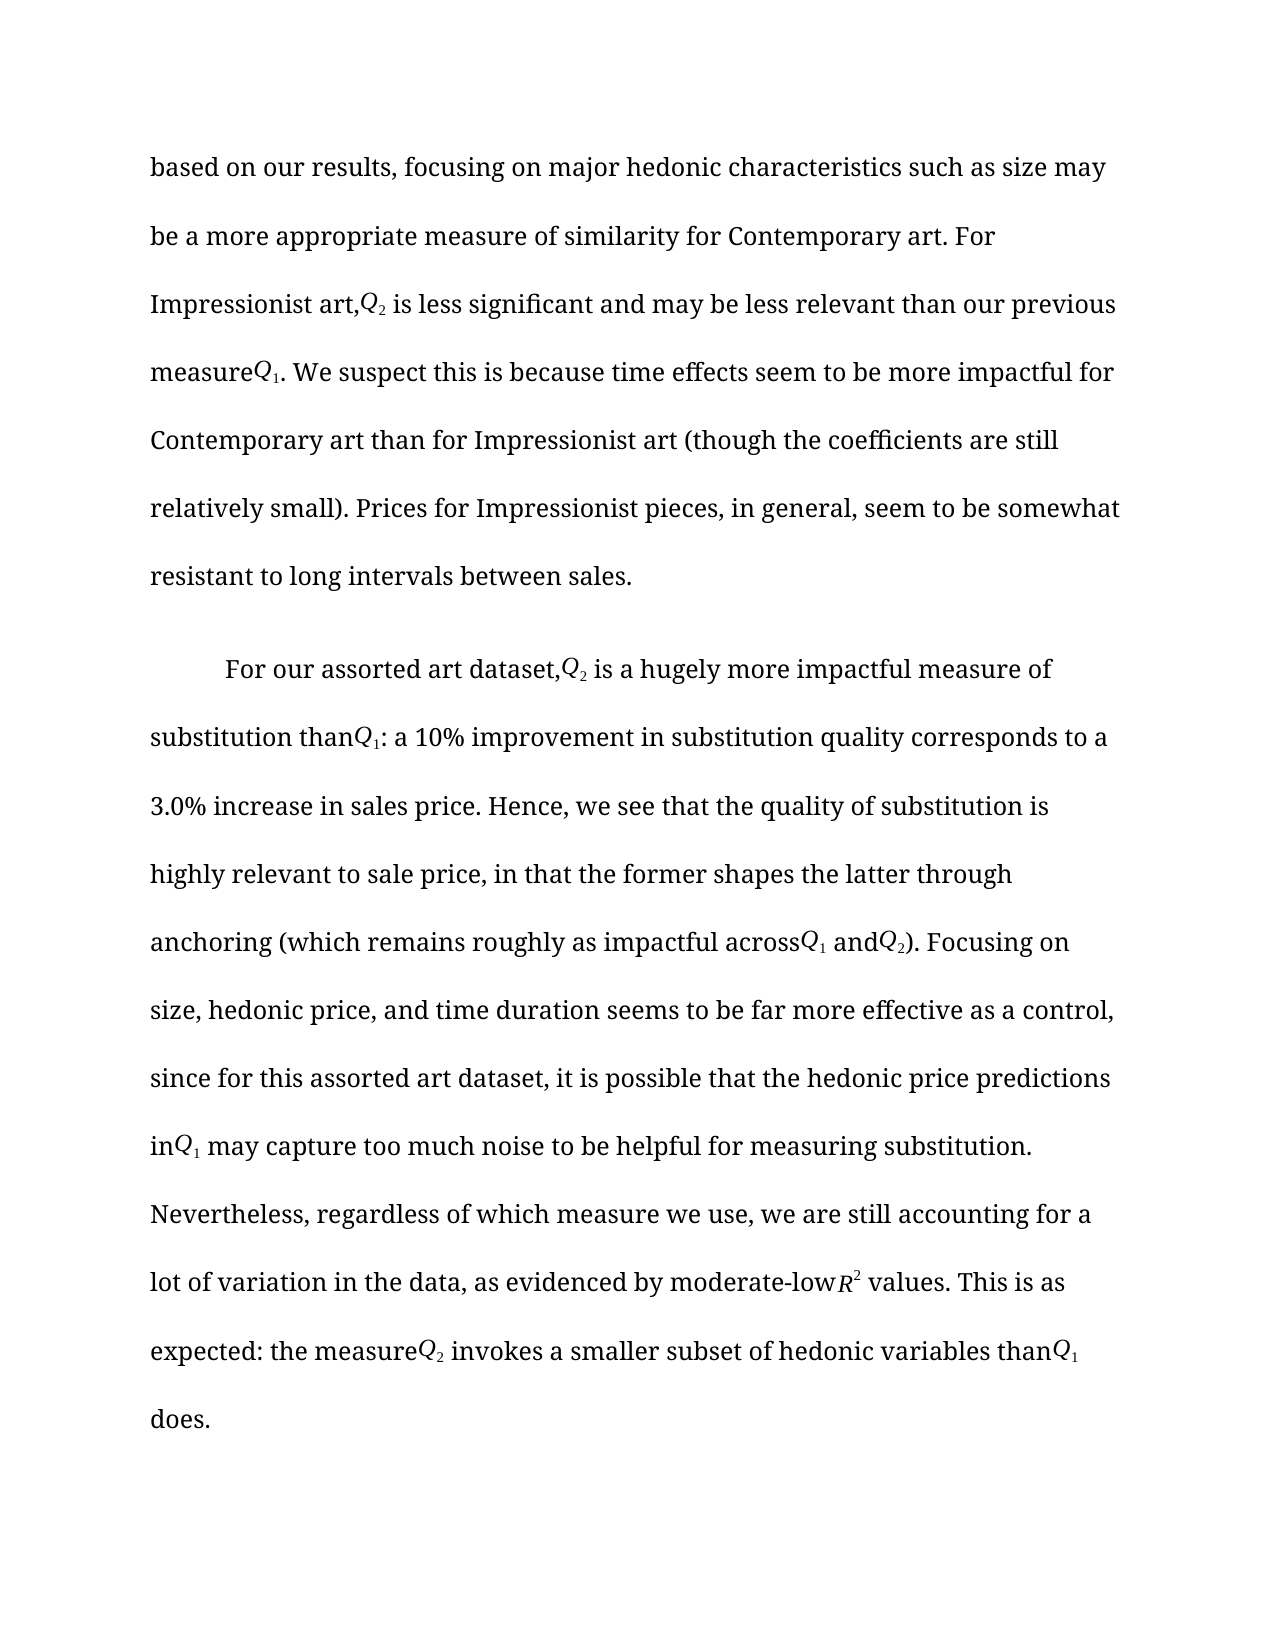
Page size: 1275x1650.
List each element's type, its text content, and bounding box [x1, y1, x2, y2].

text For our assorted art dataset, is a hugely more impactful measure of substitution than: a 10% improvement in substitution quality corresponds to a 3.0% increase in sales price. Hence, we see that the quality of substitution is highly relevant to sale price, in that the former shapes the latter through anchoring (which remains roughly as impactful across and). Focusing on size, hedonic price, and time duration seems to be far more effective as a control, since for this assorted art dataset, it is possible that the hedonic price predictions in may capture too much noise to be helpful for measuring substitution. Nevertheless, regardless of which measure we use, we are still accounting for a lot of variation in the data, as evidenced by moderate-low values. This is as expected: the measure invokes a smaller subset of hedonic variables than does. [150, 652, 1125, 1435]
